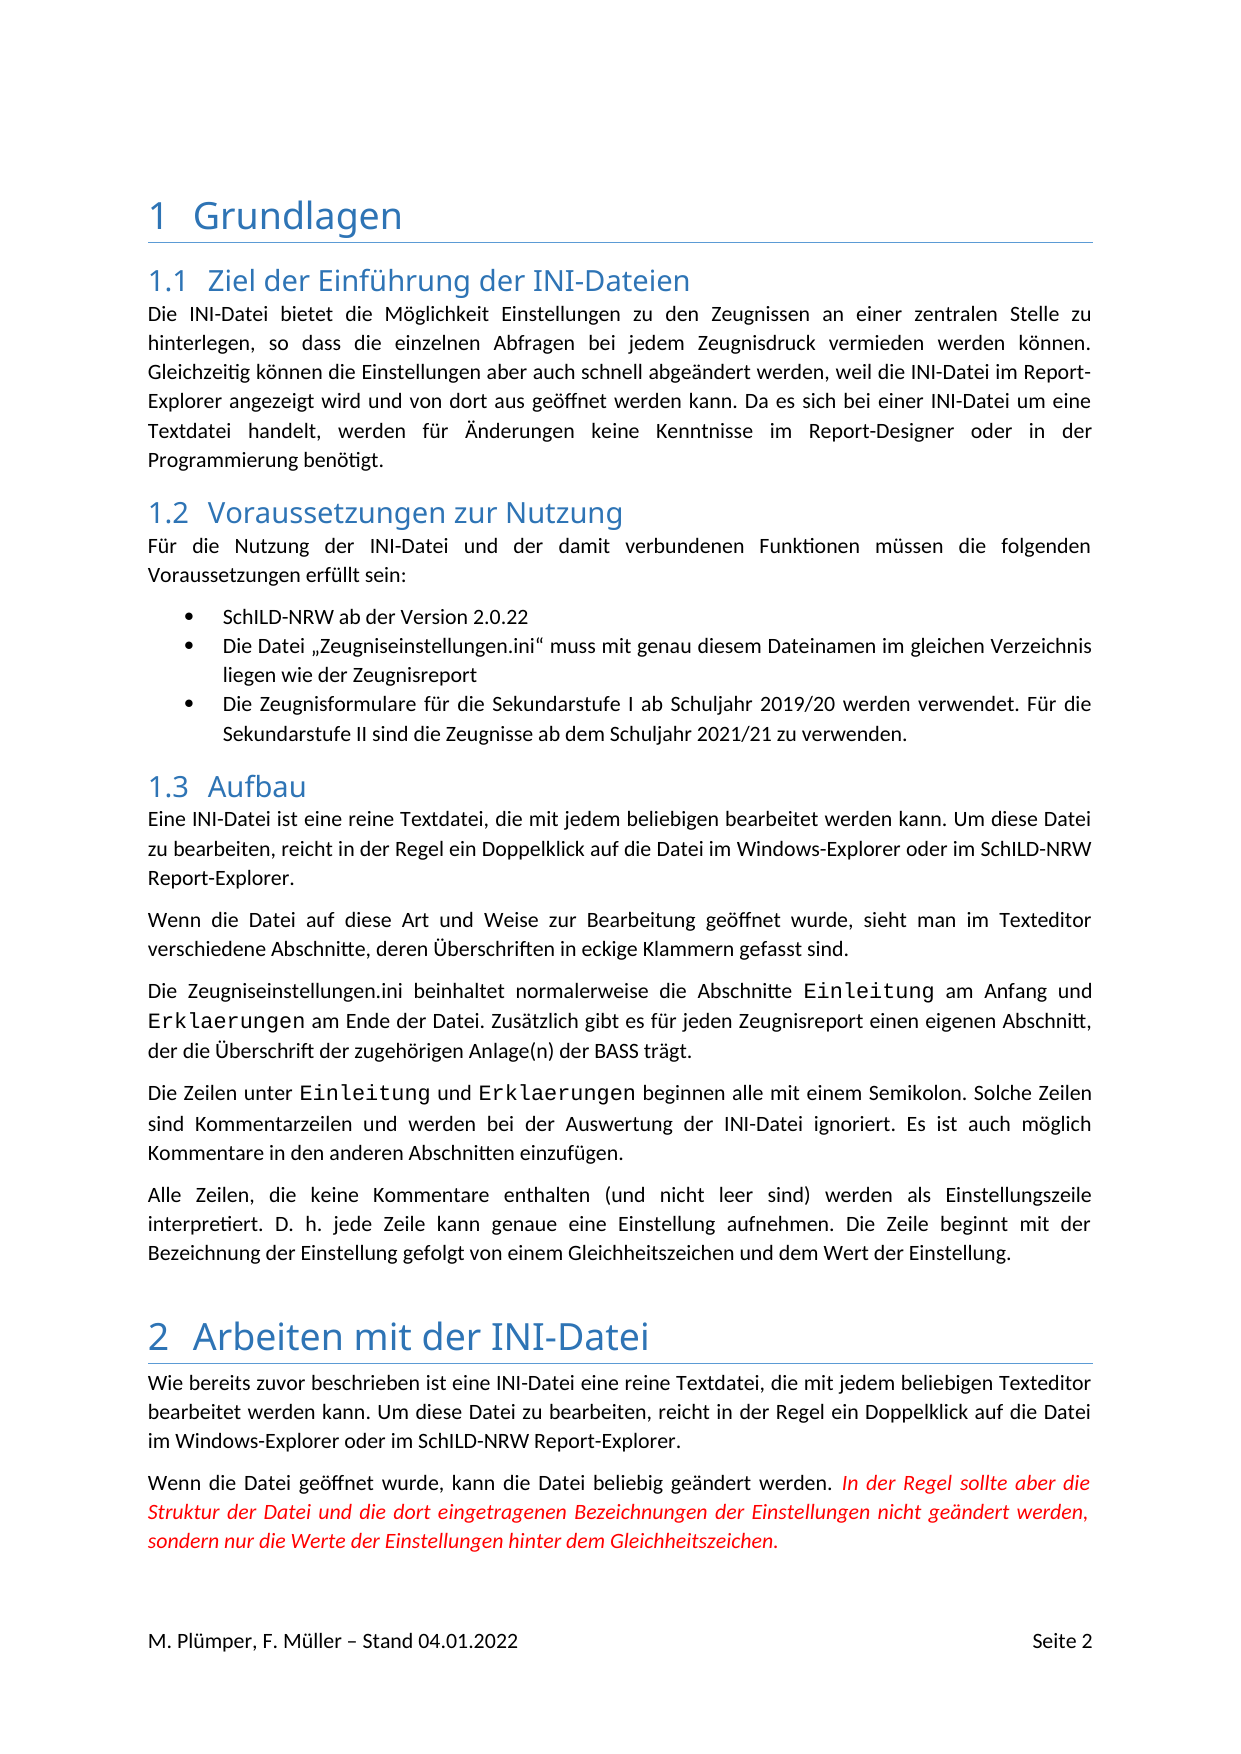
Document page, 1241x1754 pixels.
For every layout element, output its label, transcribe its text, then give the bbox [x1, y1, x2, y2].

subtitle Ziel der Einführung der INI-Dateien [148, 260, 1093, 300]
text Alle Zeilen, die keine Kommentare enthalten (und nicht leer sind) werden als Einstellungszeile interpretiert. D. h. jede Zeile kann genaue eine Einstellung aufnehmen. Die Zeile beginnt mit der Bezeichnung der Einstellung gefolgt von einem Gleichheitszeichen und dem Wert der Einstellung. [148, 1181, 1093, 1266]
subtitle Grundlagen [148, 189, 1093, 242]
text Die INI-Datei bietet die Möglichkeit Einstellungen zu den Zeugnissen an einer zentralen Stelle zu hinterlegen, so dass die einzelnen Abfragen bei jedem Zeugnisdruck vermieden werden können. Gleichzeitig können die Einstellungen aber auch schnell abgeändert werden, weil die INI-Datei im Report-Explorer angezeigt wird und von dort aus geöffnet werden kann. Da es sich bei einer INI-Datei um eine Textdatei handelt, werden für Änderungen keine Kenntnisse im Report-Designer oder in der Programmierung benötigt. [148, 300, 1093, 473]
text Die Zeugniseinstellungen.ini beinhaltet normalerweise die Abschnitte Einleitung am Anfang und Erklaerungen am Ende der Datei. Zusätzlich gibt es für jeden Zeugnisreport einen eigenen Abschnitt, der die Überschrift der zugehörigen Anlage(n) der BASS trägt. [148, 977, 1093, 1064]
list Die Datei „Zeugniseinstellungen.ini“ muss mit genau diesem Dateinamen im gleichen Verzeichnis liegen wie der Zeugnisreport [185, 632, 1093, 688]
text Wenn die Datei geöffnet wurde, kann die Datei beliebig geändert werden. In der Regel sollte aber die Struktur der Datei und die dort eingetragenen Bezeichnungen der Einstellungen nicht geändert werden, sondern nur die Werte der Einstellungen hinter dem Gleichheitszeichen. [148, 1469, 1093, 1554]
subtitle Arbeiten mit der INI-Datei [148, 1310, 1093, 1363]
text Die Zeilen unter Einleitung und Erklaerungen beginnen alle mit einem Semikolon. Solche Zeilen sind Kommentarzeilen und werden bei der Auswertung der INI-Datei ignoriert. Es ist auch möglich Kommentare in den anderen Abschnitten einzufügen. [148, 1079, 1093, 1166]
list SchILD-NRW ab der Version 2.0.22 [185, 603, 1093, 629]
subtitle Aufbau [148, 766, 1093, 806]
text Für die Nutzung der INI-Datei und der damit verbundenen Funktionen müssen die folgenden Voraussetzungen erfüllt sein: [148, 532, 1093, 588]
text Wie bereits zuvor beschrieben ist eine INI-Datei eine reine Textdatei, die mit jedem beliebigen Texteditor bearbeitet werden kann. Um diese Datei zu bearbeiten, reicht in der Regel ein Doppelklick auf die Datei im Windows-Explorer oder im SchILD-NRW Report-Explorer. [148, 1369, 1093, 1454]
text Eine INI-Datei ist eine reine Textdatei, die mit jedem beliebigen bearbeitet werden kann. Um diese Datei zu bearbeiten, reicht in der Regel ein Doppelklick auf die Datei im Windows-Explorer oder im SchILD-NRW Report-Explorer. [148, 806, 1093, 891]
subtitle Voraussetzungen zur Nutzung [148, 492, 1093, 532]
text Wenn die Datei auf diese Art und Weise zur Bearbeitung geöffnet wurde, sieht man im Texteditor verschiedene Abschnitte, deren Überschriften in eckige Klammern gefasst sind. [148, 906, 1093, 962]
list Die Zeugnisformulare für die Sekundarstufe I ab Schuljahr 2019/20 werden verwendet. Für die Sekundarstufe II sind die Zeugnisse ab dem Schuljahr 2021/21 zu verwenden. [185, 691, 1093, 747]
